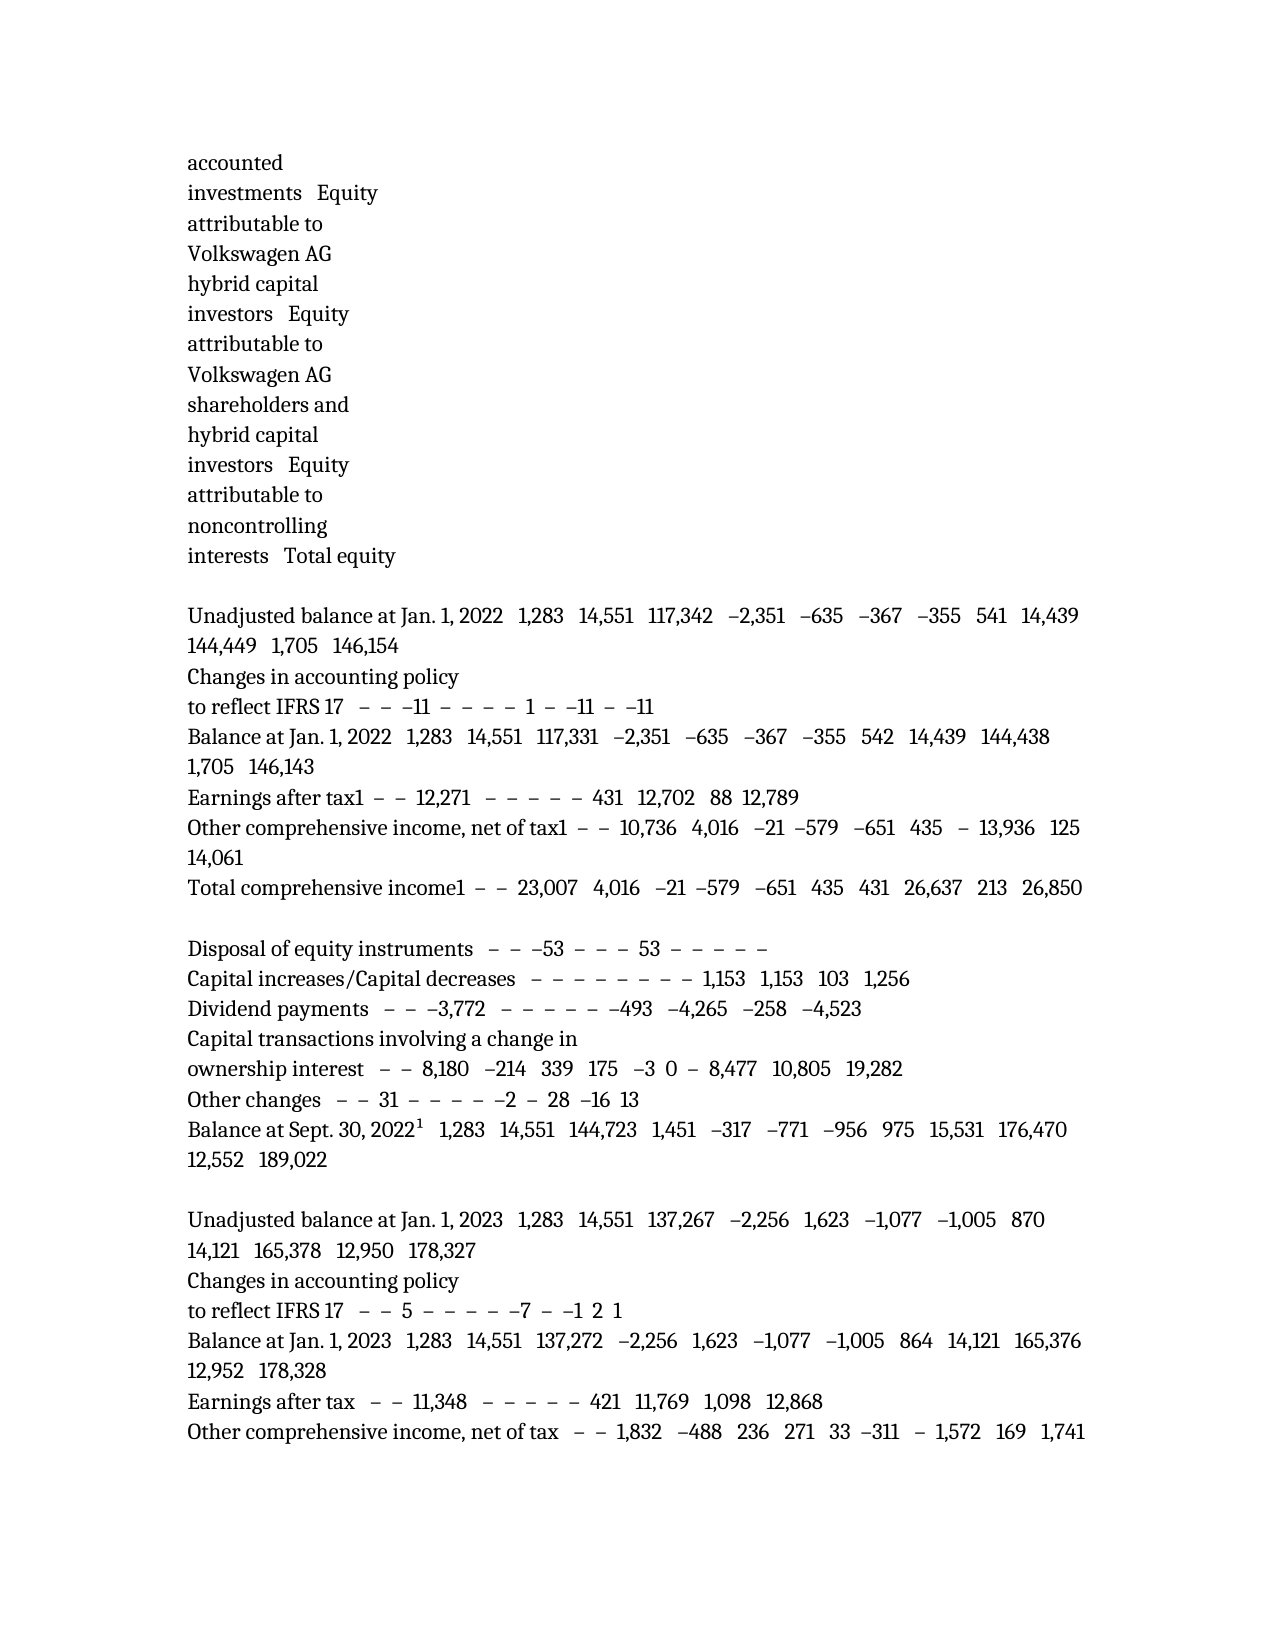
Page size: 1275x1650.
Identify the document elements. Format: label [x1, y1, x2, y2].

text [187, 150, 1087, 1475]
